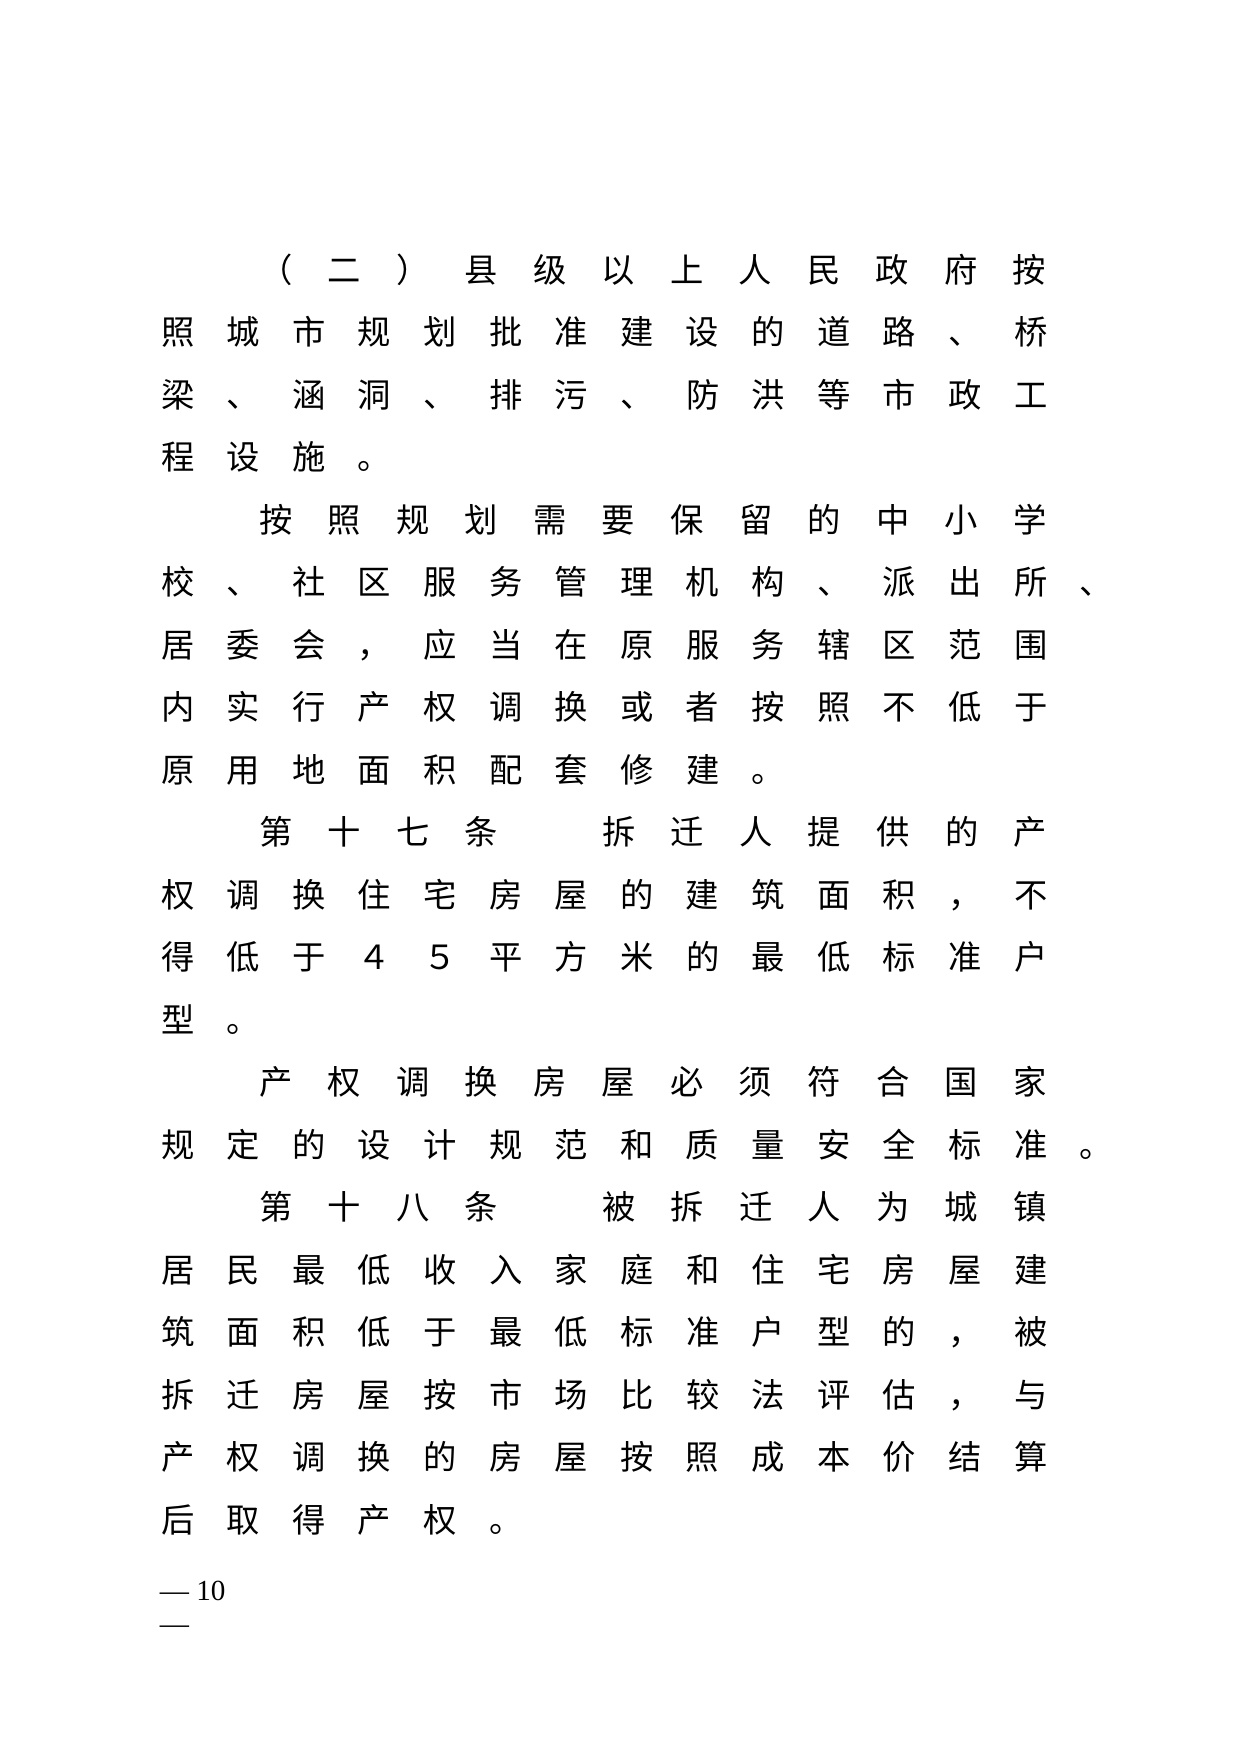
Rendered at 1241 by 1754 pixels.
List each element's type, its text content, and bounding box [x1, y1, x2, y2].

text 第十八条 被拆迁人为城镇居民最低收入家庭和住宅房屋建筑面积低于最低标准户型的，被拆迁房屋按市场比较法评估，与产权调换的房屋按照成本价结算后取得产权。 [161, 1174, 1079, 1549]
text 第十七条 拆迁人提供的产权调换住宅房屋的建筑面积，不得低于４５平方米的最低标准户型。 [161, 799, 1079, 1049]
text 按照规划需要保留的中小学校、社区服务管理机构、派出所、居委会，应当在原服务辖区范围内实行产权调换或者按照不低于原用地面积配套修建。 [161, 486, 1079, 799]
text （二）县级以上人民政府按照城市规划批准建设的道路、桥梁、涵洞、排污、防洪等市政工程设施。 [161, 236, 1079, 486]
text 产权调换房屋必须符合国家规定的设计规范和质量安全标准。 [161, 1049, 1079, 1174]
